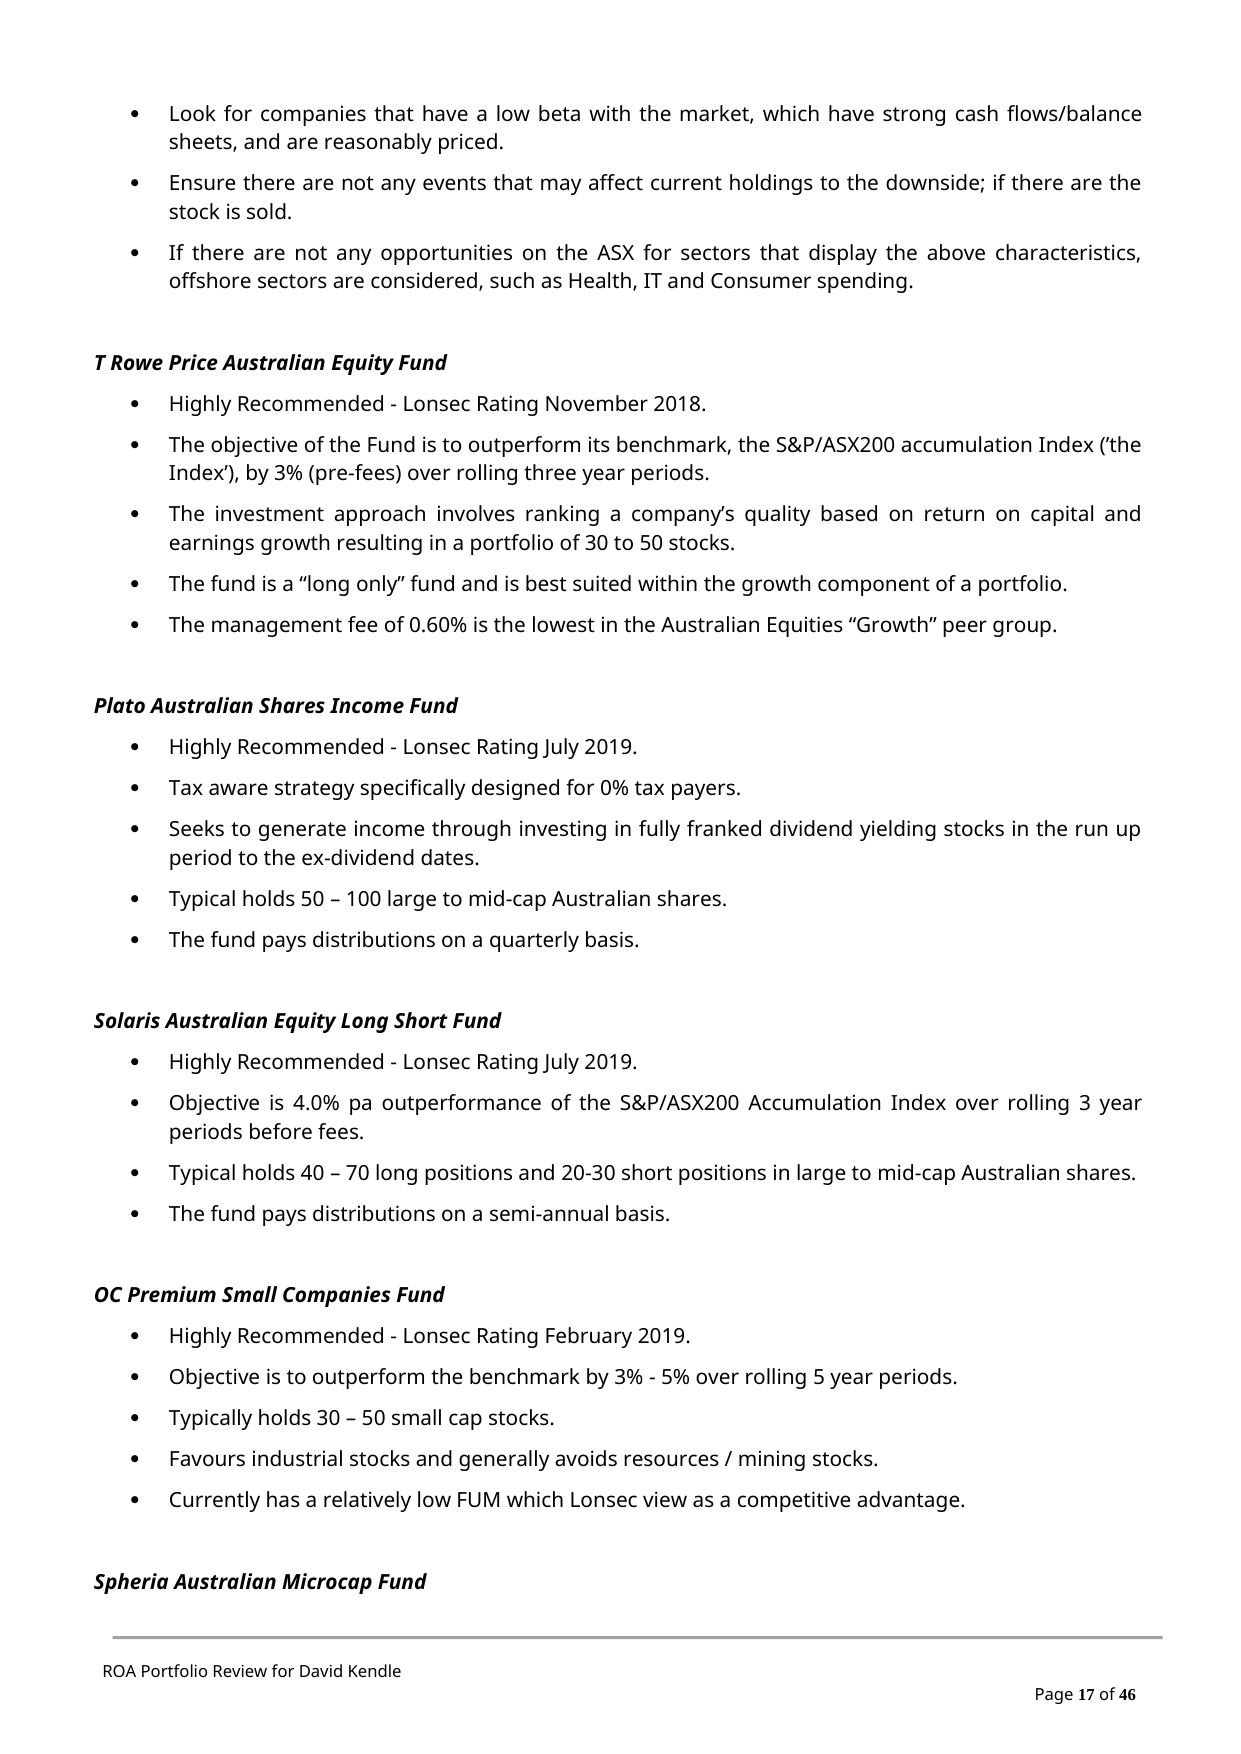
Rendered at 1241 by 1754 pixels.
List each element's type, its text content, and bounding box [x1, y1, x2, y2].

list The investment approach involves ranking a company’s quality based on return on capital and earnings growth resulting in a portfolio of 30 to 50 stocks. [131, 499, 1144, 556]
text T Rowe Price Australian Equity Fund [94, 348, 1144, 377]
list Ensure there are not any events that may affect current holdings to the downside; if there are the stock is sold. [131, 168, 1144, 225]
list The objective of the Fund is to outperform its benchmark, the S&P/ASX200 accumulation Index (’the Index’), by 3% (pre-fees) over rolling three year periods. [131, 430, 1144, 487]
text OC Premium Small Companies Fund [94, 1281, 1144, 1309]
list If there are not any opportunities on the ASX for sectors that display the above characteristics, offshore sectors are considered, such as Health, IT and Consumer spending. [131, 238, 1144, 295]
list Highly Recommended - Lonsec Rating November 2018. [131, 389, 1144, 417]
list Objective is 4.0% pa outperformance of the S&P/ASX200 Accumulation Index over rolling 3 year periods before fees. [131, 1088, 1144, 1145]
list The fund pays distributions on a semi-annual basis. [131, 1199, 1144, 1227]
list Look for companies that have a low beta with the market, which have strong cash flows/balance sheets, and are reasonably priced. [131, 99, 1144, 156]
text Spheria Australian Microcap Fund [94, 1567, 1144, 1596]
list Typical holds 40 – 70 long positions and 20-30 short positions in large to mid-cap Australian shares. [131, 1158, 1144, 1186]
list Highly Recommended - Lonsec Rating February 2019. [131, 1322, 1144, 1350]
list Typically holds 30 – 50 small cap stocks. [131, 1403, 1144, 1432]
list Objective is to outperform the benchmark by 3% - 5% over rolling 5 year periods. [131, 1362, 1144, 1391]
list Highly Recommended - Lonsec Rating July 2019. [131, 732, 1144, 761]
list The fund pays distributions on a quarterly basis. [131, 925, 1144, 953]
list The fund is a “long only” fund and is best suited within the growth component of a portfolio. [131, 569, 1144, 597]
text Solaris Australian Equity Long Short Fund [94, 1007, 1144, 1035]
list Currently has a relatively low FUM which Lonsec view as a competitive advantage. [131, 1485, 1144, 1514]
list Tax aware strategy specifically designed for 0% tax payers. [131, 773, 1144, 802]
list Favours industrial stocks and generally avoids resources / mining stocks. [131, 1444, 1144, 1473]
list Highly Recommended - Lonsec Rating July 2019. [131, 1047, 1144, 1076]
text Plato Australian Shares Income Fund [94, 692, 1144, 720]
list Seeks to generate income through investing in fully franked dividend yielding stocks in the run up period to the ex-dividend dates. [131, 814, 1144, 871]
list Typical holds 50 – 100 large to mid-cap Australian shares. [131, 884, 1144, 912]
list The management fee of 0.60% is the lowest in the Australian Equities “Growth” peer group. [131, 610, 1144, 638]
